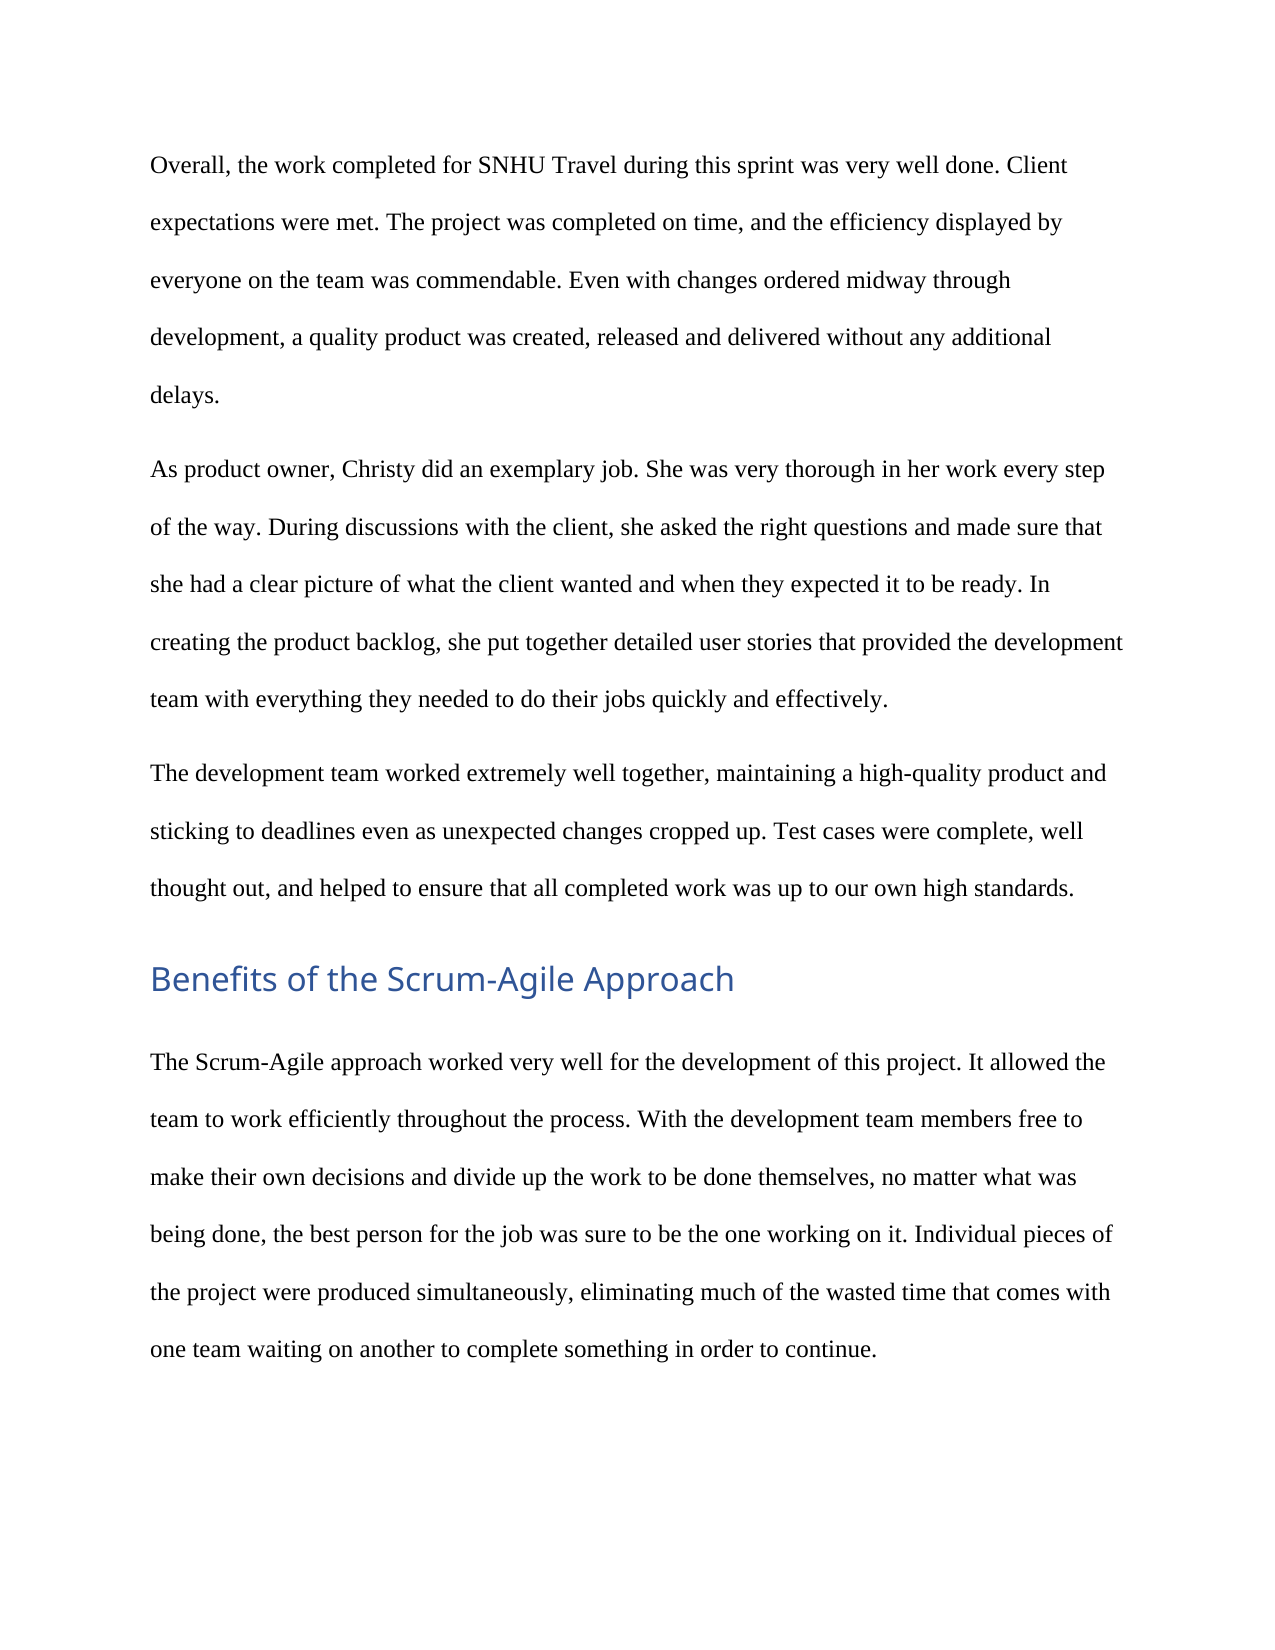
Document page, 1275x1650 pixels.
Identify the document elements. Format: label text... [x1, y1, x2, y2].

text As product owner, Christy did an exemplary job. She was very thorough in her work every step of the way. During discussions with the client, she asked the right questions and made sure that she had a clear picture of what the client wanted and when they expected it to be ready. In creating the product backlog, she put together detailed user stories that provided the development team with everything they needed to do their jobs quickly and effectively. [150, 454, 1125, 713]
text The development team worked extremely well together, maintaining a high-quality product and sticking to deadlines even as unexpected changes cropped up. Test cases were complete, well thought out, and helped to ensure that all completed work was up to our own high standards. [150, 758, 1125, 902]
text The Scrum-Agile approach worked very well for the development of this project. It allowed the team to work efficiently throughout the process. With the development team members free to make their own decisions and divide up the work to be done themselves, no matter what was being done, the best person for the job was sure to be the one working on it. Individual pieces of the project were produced simultaneously, eliminating much of the wasted time that comes with one team waiting on another to complete something in order to continue. [150, 1047, 1125, 1363]
text Overall, the work completed for SNHU Travel during this sprint was very well done. Client expectations were met. The project was completed on time, and the efficiency displayed by everyone on the team was commendable. Even with changes ordered midway through development, a quality product was created, released and delivered without any additional delays. [150, 150, 1125, 409]
subtitle Benefits of the Scrum-Agile Approach [150, 956, 1125, 1001]
